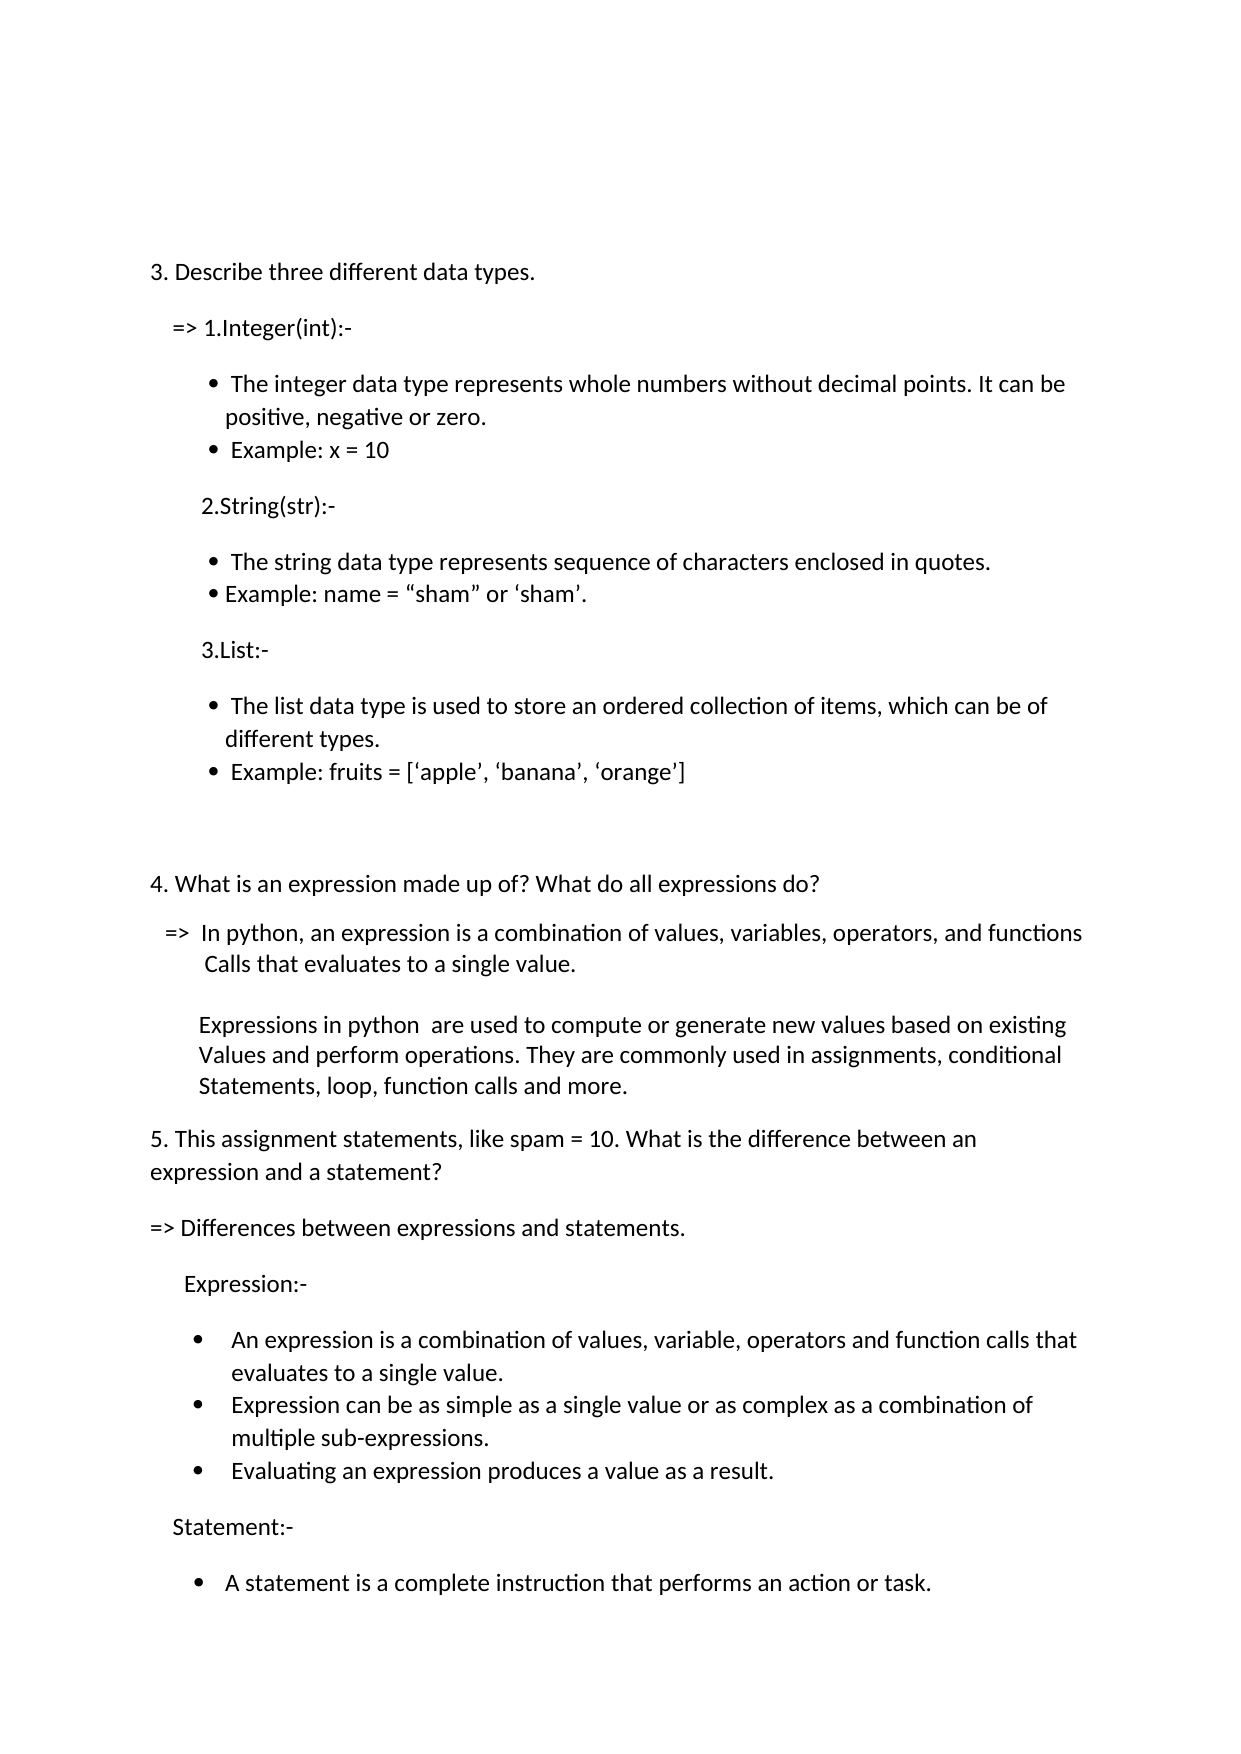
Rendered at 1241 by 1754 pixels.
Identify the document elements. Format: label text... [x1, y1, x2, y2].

text Statements, loop, function calls and more. [150, 1070, 1090, 1100]
text => 1.Integer(int):- [150, 312, 1090, 343]
list The integer data type represents whole numbers without decimal points. It can be positive, negative or zero. [209, 368, 1090, 432]
text Values and perform operations. They are commonly used in assignments, conditional [150, 1039, 1090, 1070]
list An expression is a combination of values, variable, operators and function calls that evaluates to a single value. [194, 1324, 1090, 1387]
text Calls that evaluates to a single value. [150, 948, 1090, 978]
list Example: x = 10 [209, 434, 1090, 464]
text 2.String(str):- [150, 490, 1090, 520]
list Example: name = “sham” or ‘sham’. [209, 578, 1090, 609]
list A statement is a complete instruction that performs an action or task. [194, 1567, 1090, 1598]
text Statement:- [150, 1511, 1090, 1542]
text Expression:- [150, 1268, 1090, 1298]
list Evaluating an expression produces a value as a result. [194, 1455, 1090, 1486]
list The string data type represents sequence of characters enclosed in quotes. [209, 546, 1090, 576]
text => In python, an expression is a combination of values, variables, operators, and functions [150, 917, 1090, 948]
text => Differences between expressions and statements. [150, 1212, 1090, 1243]
text 5. This assignment statements, like spam = 10. What is the difference between an expression and a statement? [150, 1123, 1090, 1187]
text 3. Describe three different data types. [150, 256, 1090, 287]
text 4. What is an expression made up of? What do all expressions do? [150, 868, 1090, 898]
list Example: fruits = [‘apple’, ‘banana’, ‘orange’] [209, 756, 1090, 787]
list Expression can be as simple as a single value or as complex as a combination of multiple sub-expressions. [194, 1389, 1090, 1453]
text Expressions in python are used to compute or generate new values based on existing [150, 1009, 1090, 1039]
text 3.List:- [150, 634, 1090, 665]
list The list data type is used to store an ordered collection of items, which can be of different types. [209, 690, 1090, 754]
